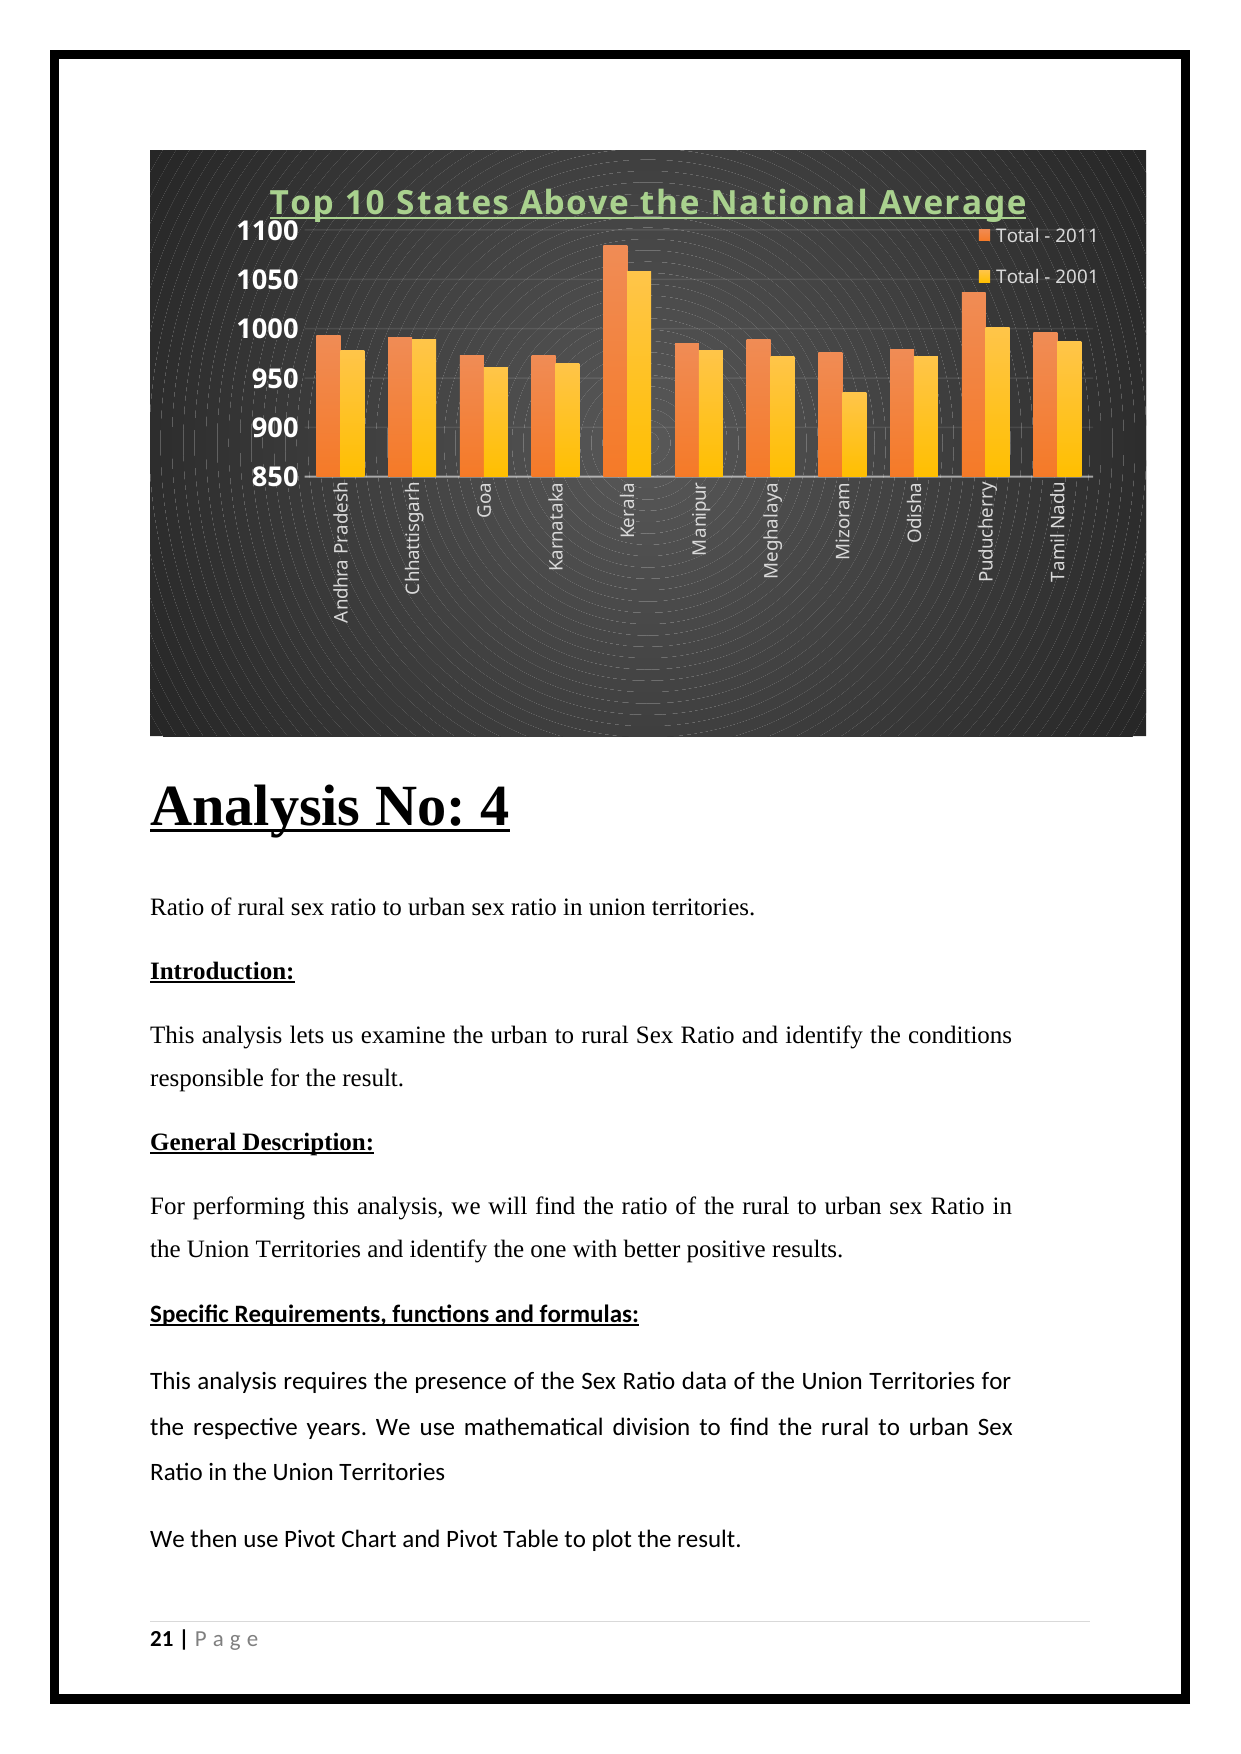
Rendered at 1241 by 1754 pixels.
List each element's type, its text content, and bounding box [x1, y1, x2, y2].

text Specific Requirements, functions and formulas: [150, 1298, 1013, 1329]
text This analysis requires the presence of the Sex Ratio data of the Union Territories for the respective years. We use mathematical division to find the rural to urban Sex Ratio in the Union Territories [150, 1365, 1013, 1487]
text This analysis lets us examine the urban to rural Sex Ratio and identify the conditions responsible for the result. [150, 1020, 1013, 1092]
text General Description: [150, 1127, 1013, 1156]
text Analysis No: 4 [150, 771, 1013, 838]
text For performing this analysis, we will find the ratio of the rural to urban sex Ratio in the Union Territories and identify the one with better positive results. [150, 1191, 1013, 1263]
text Introduction: [150, 956, 1013, 985]
text We then use Pivot Chart and Pivot Table to plot the result. [150, 1523, 1013, 1553]
text Ratio of rural sex ratio to urban sex ratio in union territories. [150, 892, 1013, 921]
